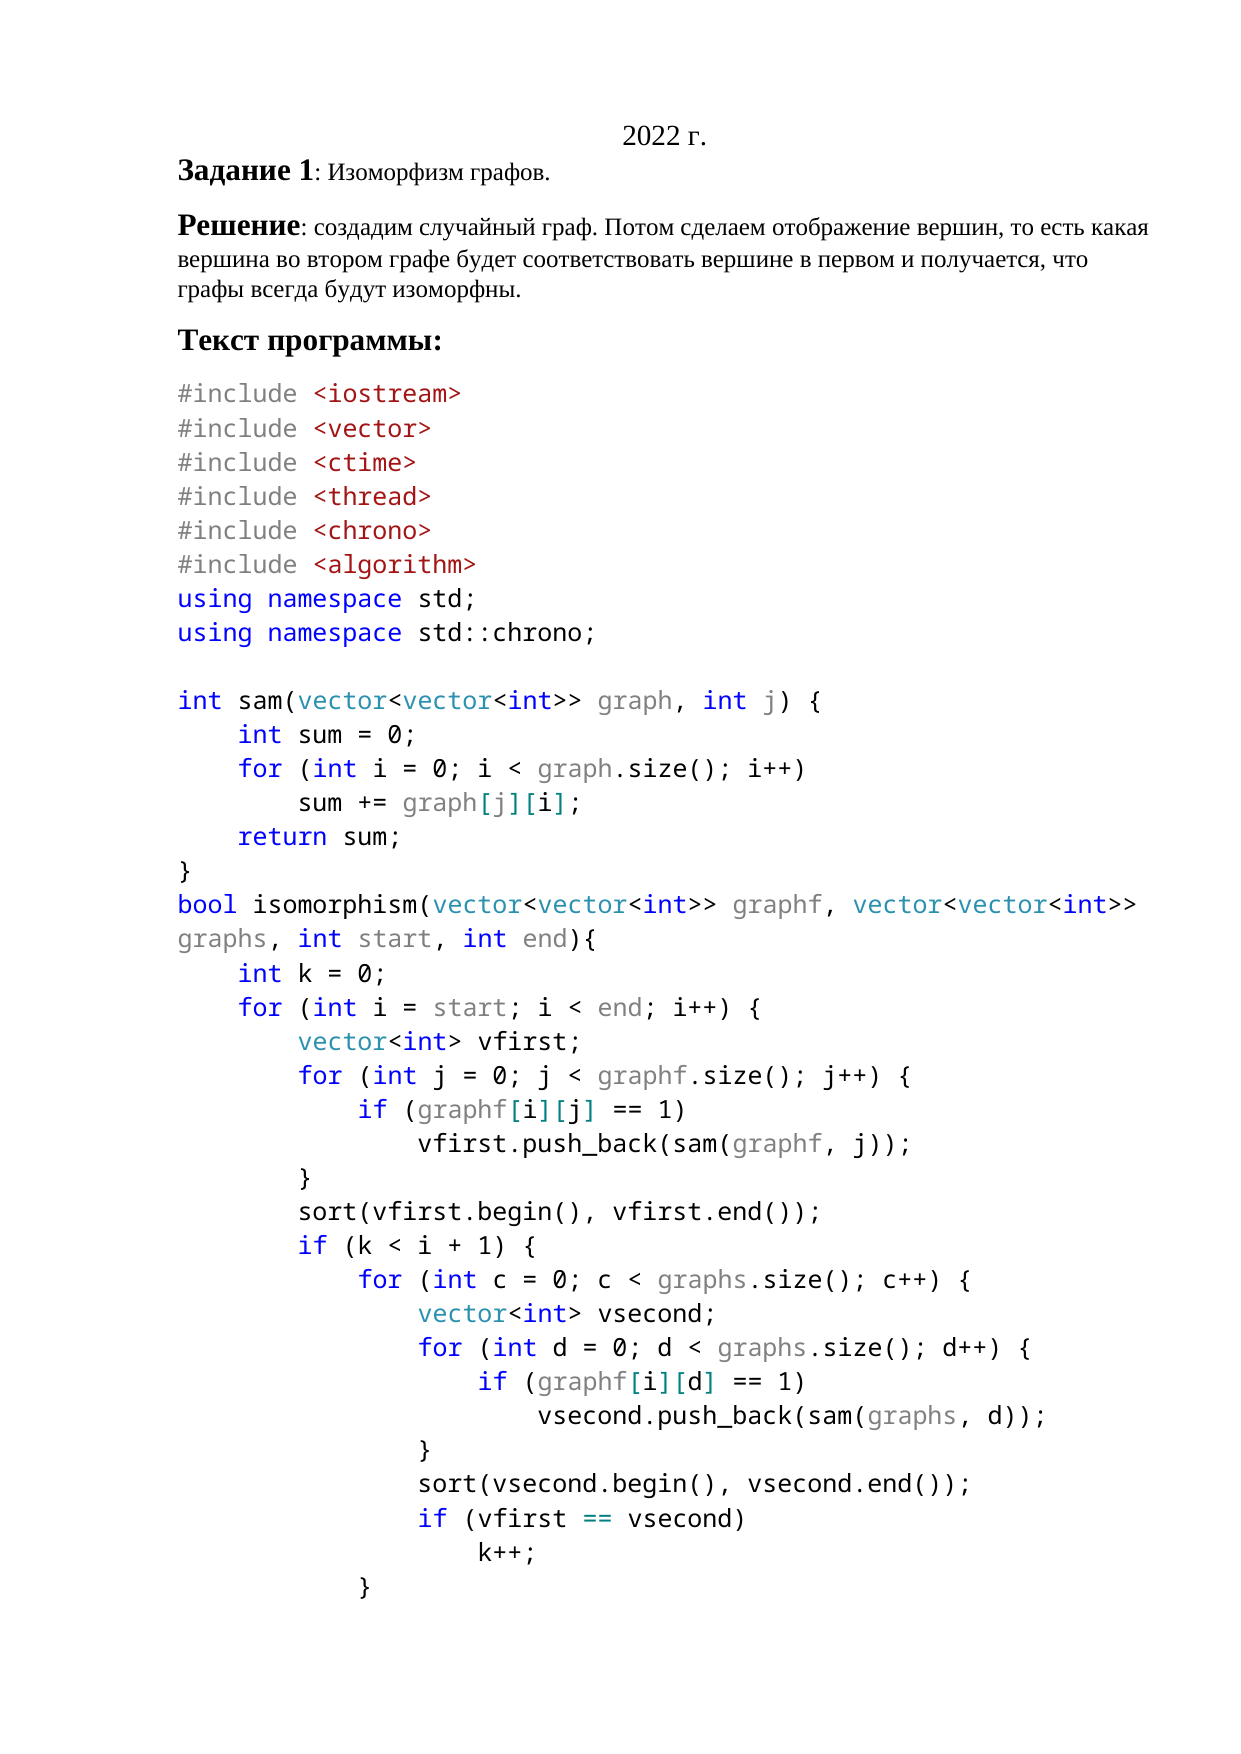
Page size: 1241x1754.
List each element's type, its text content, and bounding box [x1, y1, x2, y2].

text Решение: создадим случайный граф. Потом сделаем отображение вершин, то есть какая вершина во втором графе будет соответствовать вершине в первом и получается, что графы всегда будут изоморфны. [177, 206, 1152, 303]
text #include <thread> [177, 478, 1152, 512]
text sort(vsecond.begin(), vsecond.end()); [177, 1466, 1152, 1500]
text if (vfirst == vsecond) [177, 1500, 1152, 1534]
text vsecond.push_back(sam(graphs, d)); [177, 1398, 1152, 1432]
text #include <chrono> [177, 512, 1152, 546]
text for (int i = start; i < end; i++) { [177, 989, 1152, 1023]
text int k = 0; [177, 955, 1152, 989]
text Задание 1: Изоморфизм графов. [177, 152, 1152, 188]
text return sum; [177, 819, 1152, 853]
text for (int c = 0; c < graphs.size(); c++) { [177, 1262, 1152, 1296]
text using namespace std; [177, 581, 1152, 614]
text } [177, 1568, 1152, 1602]
text #include <algorithm> [177, 546, 1152, 581]
text #include <vector> [177, 410, 1152, 444]
text int sum = 0; [177, 717, 1152, 751]
text for (int i = 0; i < graph.size(); i++) [177, 751, 1152, 785]
text using namespace std::chrono; [177, 614, 1152, 649]
text int sam(vector<vector<int>> graph, int j) { [177, 683, 1152, 717]
text #include <ctime> [177, 444, 1152, 478]
text vector<int> vfirst; [177, 1023, 1152, 1057]
text #include <iostream> [177, 376, 1152, 410]
text sort(vfirst.begin(), vfirst.end()); [177, 1194, 1152, 1228]
text for (int j = 0; j < graphf.size(); j++) { [177, 1057, 1152, 1091]
text vector<int> vsecond; [177, 1296, 1152, 1330]
text } [177, 1159, 1152, 1194]
text vfirst.push_back(sam(graphf, j)); [177, 1126, 1152, 1159]
text if (graphf[i][d] == 1) [177, 1364, 1152, 1398]
text Текст программы: [177, 321, 1152, 357]
text k++; [177, 1534, 1152, 1568]
text } [177, 853, 1152, 887]
text if (graphf[i][j] == 1) [177, 1091, 1152, 1126]
text if (k < i + 1) { [177, 1228, 1152, 1262]
text 2022 г. [177, 118, 1152, 152]
text for (int d = 0; d < graphs.size(); d++) { [177, 1330, 1152, 1364]
text } [177, 1432, 1152, 1466]
text bool isomorphism(vector<vector<int>> graphf, vector<vector<int>> graphs, int start, int end){ [177, 887, 1152, 955]
text sum += graph[j][i]; [177, 785, 1152, 819]
